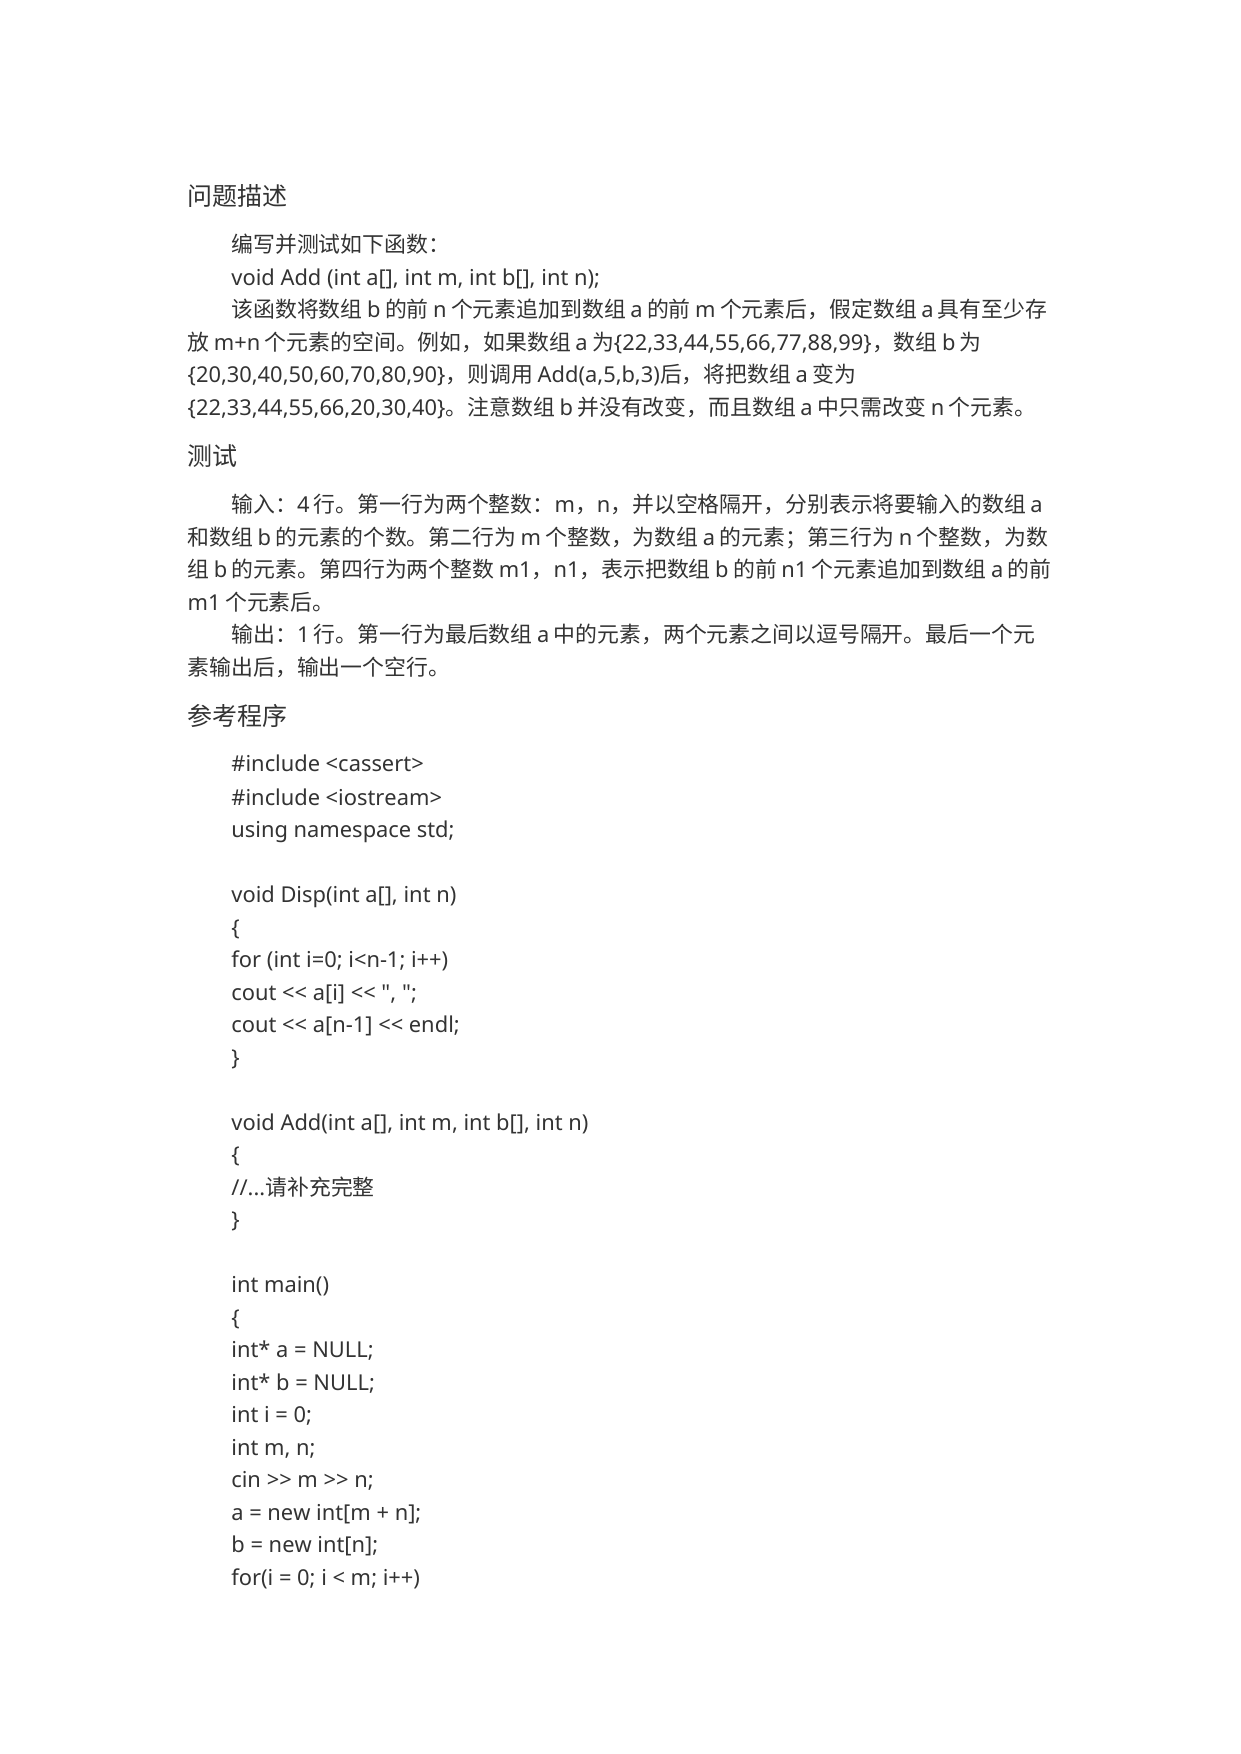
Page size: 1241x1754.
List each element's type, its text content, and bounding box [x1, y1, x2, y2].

text 问题描述 [187, 162, 1053, 227]
text 测试 [187, 422, 1053, 487]
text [187, 747, 1053, 1592]
text 编写并测试如下函数： void Add (int a[], int m, int b[], int n); 该函数将数组b的前n个元素追加到数组a的前m个元素后，假定数组a具有至少存放m+n个元素的空间。例如，如果数组a为{22,33,44,55,66,77,88,99}，数组b为{20,30,40,50,60,70,80,90}，则调用Add(a,5,b,3)后，将把数组a变为{22,33,44,55,66,20,30,40}。注意数组b并没有改变，而且数组a中只需改变n个元素。 [187, 227, 1053, 422]
text 输入：4行。第一行为两个整数：m，n，并以空格隔开，分别表示将要输入的数组a和数组b的元素的个数。第二行为m个整数，为数组a的元素；第三行为n个整数，为数组b的元素。第四行为两个整数m1，n1，表示把数组b的前n1个元素追加到数组a的前m1个元素后。 输出：1行。第一行为最后数组a中的元素，两个元素之间以逗号隔开。最后一个元素输出后，输出一个空行。 [187, 487, 1053, 682]
text 参考程序 [187, 682, 1053, 747]
